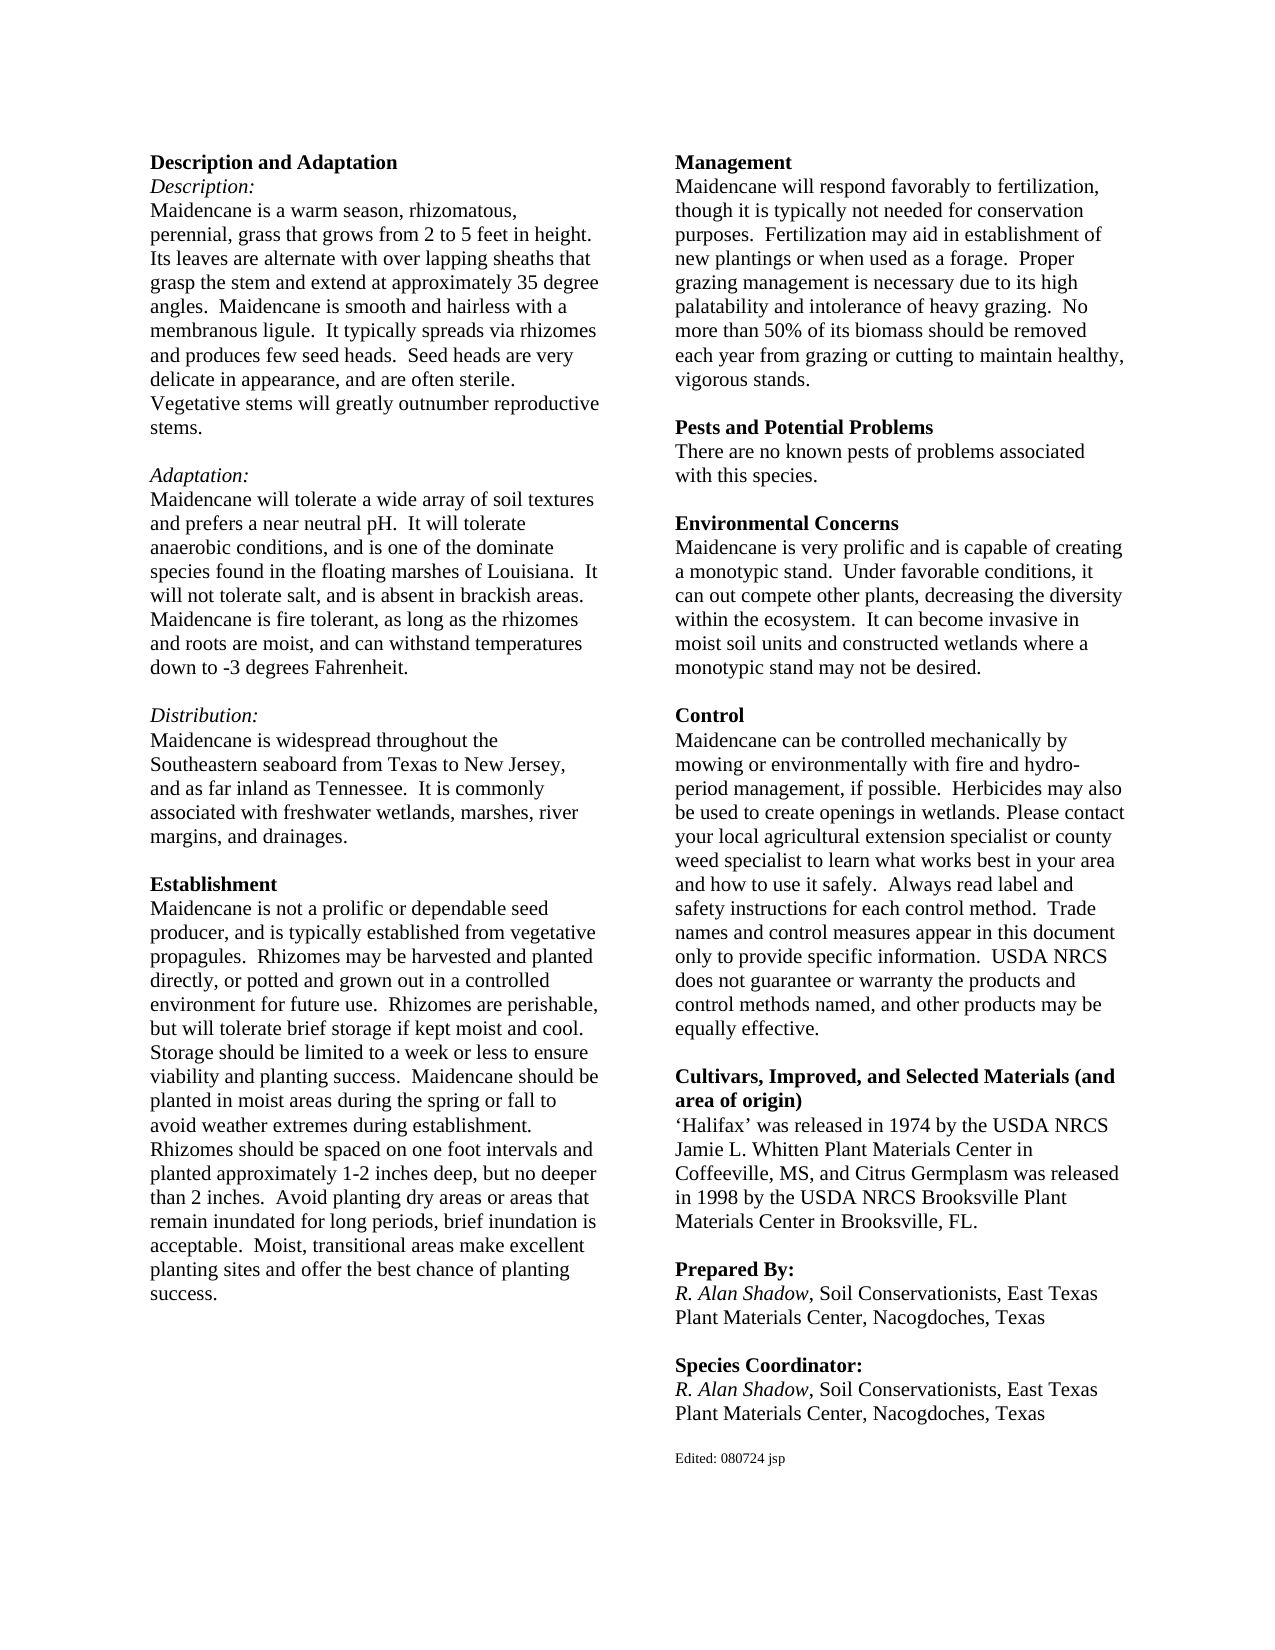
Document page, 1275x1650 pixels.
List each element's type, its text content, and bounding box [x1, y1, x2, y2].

text Establishment [150, 872, 600, 896]
text Environmental Concerns [675, 511, 1125, 535]
text Adaptation: [150, 463, 600, 487]
text R. Alan Shadow, Soil Conservationists, , [675, 1377, 1125, 1425]
text Distribution: [150, 703, 600, 727]
text Edited: 080724 jsp [675, 1449, 1125, 1466]
text Control [675, 703, 1125, 727]
text Maidencane is a warm season, rhizomatous, perennial, grass that grows from 2 to 5 feet in height. Its leaves are alternate with over lapping sheaths that grasp the stem and extend at approximately 35 degree angles. Maidencane is smooth and hairless with a membranous ligule. It typically spreads via rhizomes and produces few seed heads. Seed heads are very delicate in appearance, and are often sterile. Vegetative stems will greatly outnumber reproductive stems. [150, 198, 600, 439]
text Maidencane is very prolific and is capable of creating a monotypic stand. Under favorable conditions, it can out compete other plants, decreasing the diversity within the ecosystem. It can become invasive in moist soil units and constructed wetlands where a monotypic stand may not be desired. [675, 535, 1125, 679]
text Management [675, 150, 1125, 174]
text Description: [150, 174, 600, 198]
text Maidencane can be controlled mechanically by mowing or environmentally with fire and hydro-period management, if possible. Herbicides may also be used to create openings in wetlands. Please contact your local agricultural extension specialist or county weed specialist to learn what works best in your area and how to use it safely. Always read label and safety instructions for each control method. Trade names and control measures appear in this document only to provide specific information. USDA NRCS does not guarantee or warranty the products and control methods named, and other products may be equally effective. [675, 727, 1125, 1040]
text ‘’ was released in 1974 by the in , , and Citrus Germplasm was released in 1998 by the in [675, 1112, 1125, 1233]
text Cultivars, Improved, and Selected Materials (and area of origin) [675, 1064, 1125, 1112]
text There are no known pests of problems associated with this species. [675, 439, 1125, 487]
text Maidencane will respond favorably to fertilization, though it is typically not needed for conservation purposes. Fertilization may aid in establishment of new plantings or when used as a forage. Proper grazing management is necessary due to its high palatability and intolerance of heavy grazing. No more than 50% of its biomass should be removed each year from grazing or cutting to maintain healthy, vigorous stands. [675, 174, 1125, 391]
text Maidencane will tolerate a wide array of soil textures and prefers a near neutral pH. It will tolerate anaerobic conditions, and is one of the dominate species found in the floating marshes of . It will not tolerate salt, and is absent in brackish areas. Maidencane is fire tolerant, as long as the rhizomes and roots are moist, and can withstand temperatures down to -3 degrees Fahrenheit. [150, 487, 600, 679]
text Species Coordinator: [675, 1353, 1125, 1377]
text Pests and Potential Problems [675, 415, 1125, 439]
text Prepared By: [675, 1257, 1125, 1281]
text Maidencane is widespread throughout the Southeastern seaboard from to , and as far inland as . It is commonly associated with freshwater wetlands, marshes, river margins, and drainages. [150, 727, 600, 848]
text Maidencane is not a prolific or dependable seed producer, and is typically established from vegetative propagules. Rhizomes may be harvested and planted directly, or potted and grown out in a controlled environment for future use. Rhizomes are perishable, but will tolerate brief storage if kept moist and cool. Storage should be limited to a week or less to ensure viability and planting success. Maidencane should be planted in moist areas during the spring or fall to avoid weather extremes during establishment. Rhizomes should be spaced on one foot intervals and planted approximately 1-2 inches deep, but no deeper than 2 inches. Avoid planting dry areas or areas that remain inundated for long periods, brief inundation is acceptable. Moist, transitional areas make excellent planting sites and offer the best chance of planting success. [150, 896, 600, 1305]
text Description and Adaptation [150, 150, 600, 174]
text R. Alan Shadow, Soil Conservationists, , [675, 1281, 1125, 1329]
